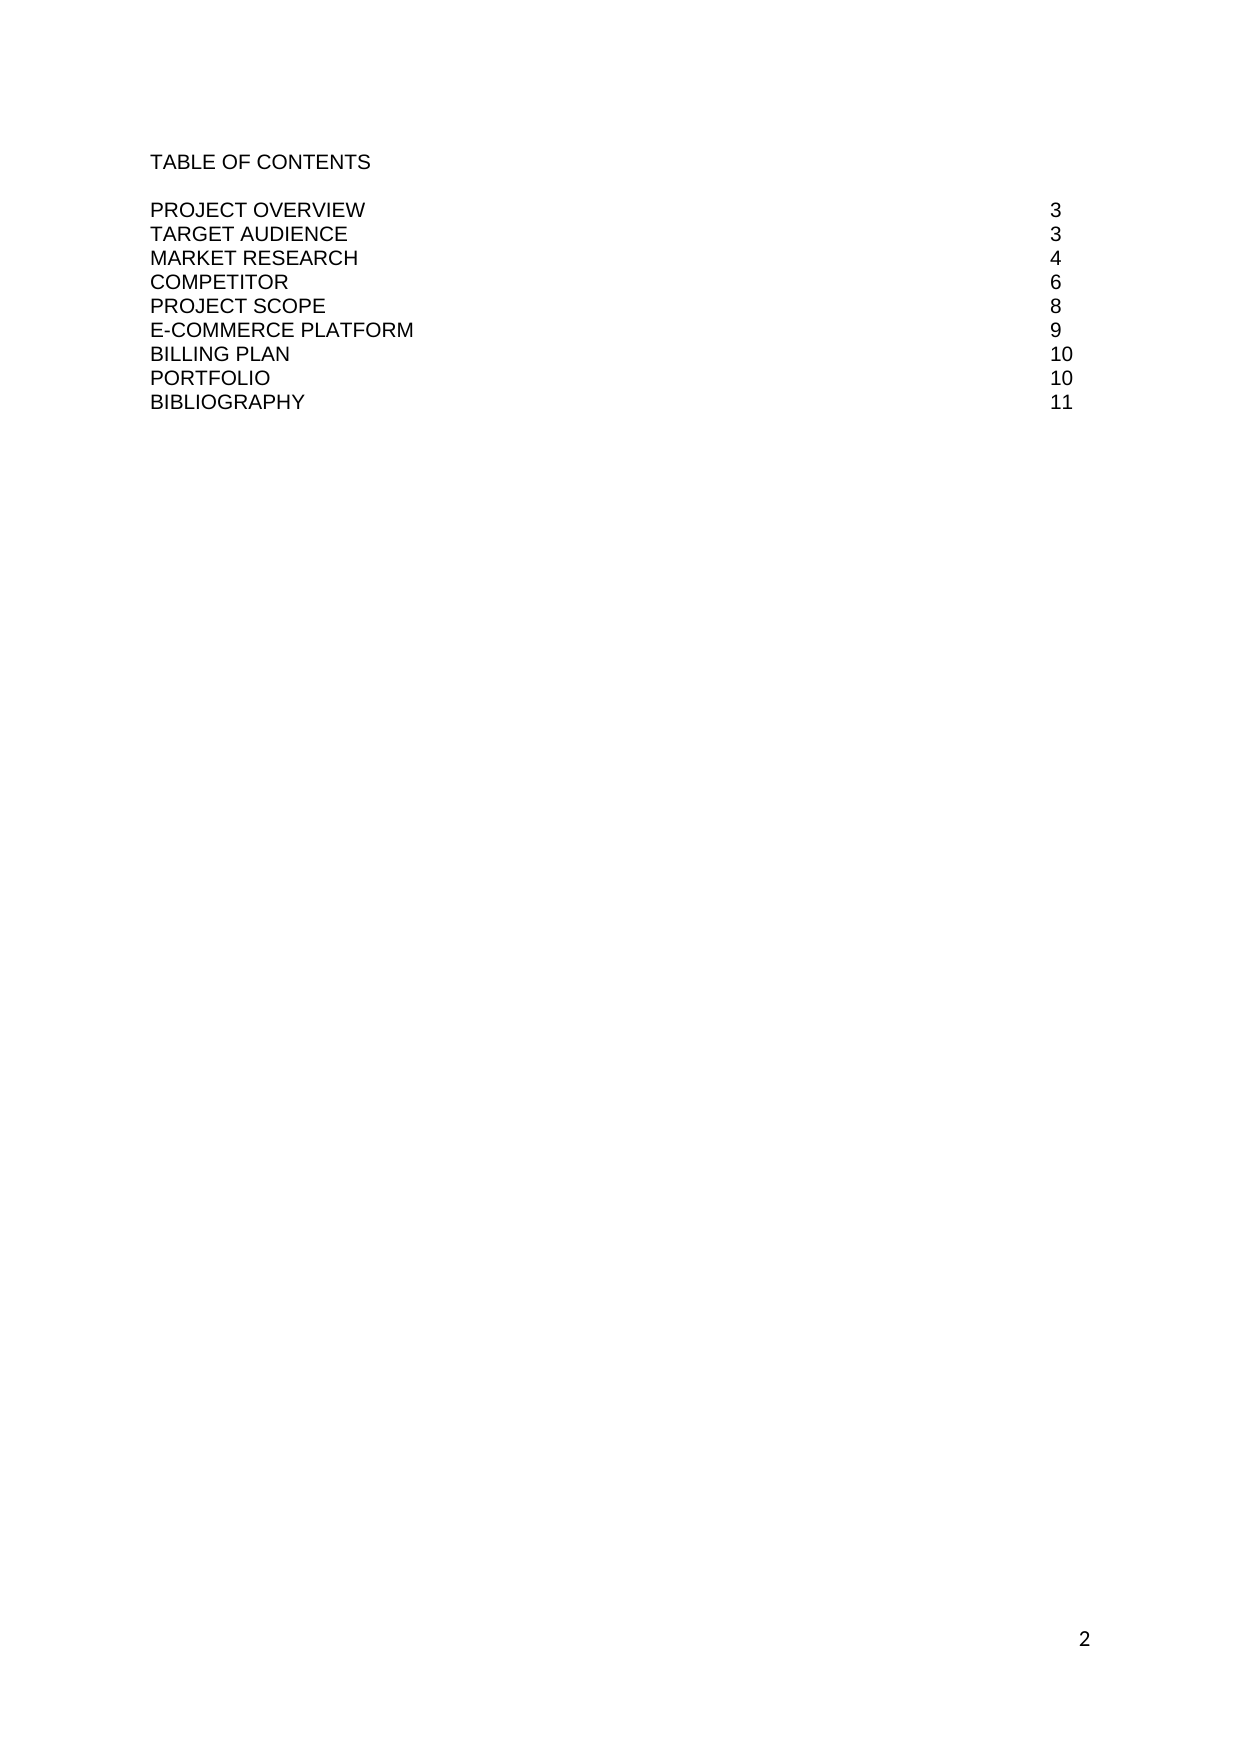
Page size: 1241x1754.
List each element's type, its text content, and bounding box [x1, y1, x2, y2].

text TABLE OF CONTENTS [150, 150, 1090, 174]
text E-COMMERCE PLATFORM 9 [150, 318, 1090, 342]
text COMPETITOR 6 [150, 270, 1090, 294]
text BIBLIOGRAPHY 11 [150, 389, 1090, 413]
text BILLING PLAN 10 [150, 342, 1090, 366]
text MARKET RESEARCH 4 [150, 246, 1090, 270]
text PROJECT SCOPE 8 [150, 294, 1090, 318]
text PORTFOLIO 10 [150, 366, 1090, 389]
text PROJECT OVERVIEW 3 [150, 198, 1090, 222]
text TARGET AUDIENCE 3 [150, 222, 1090, 246]
